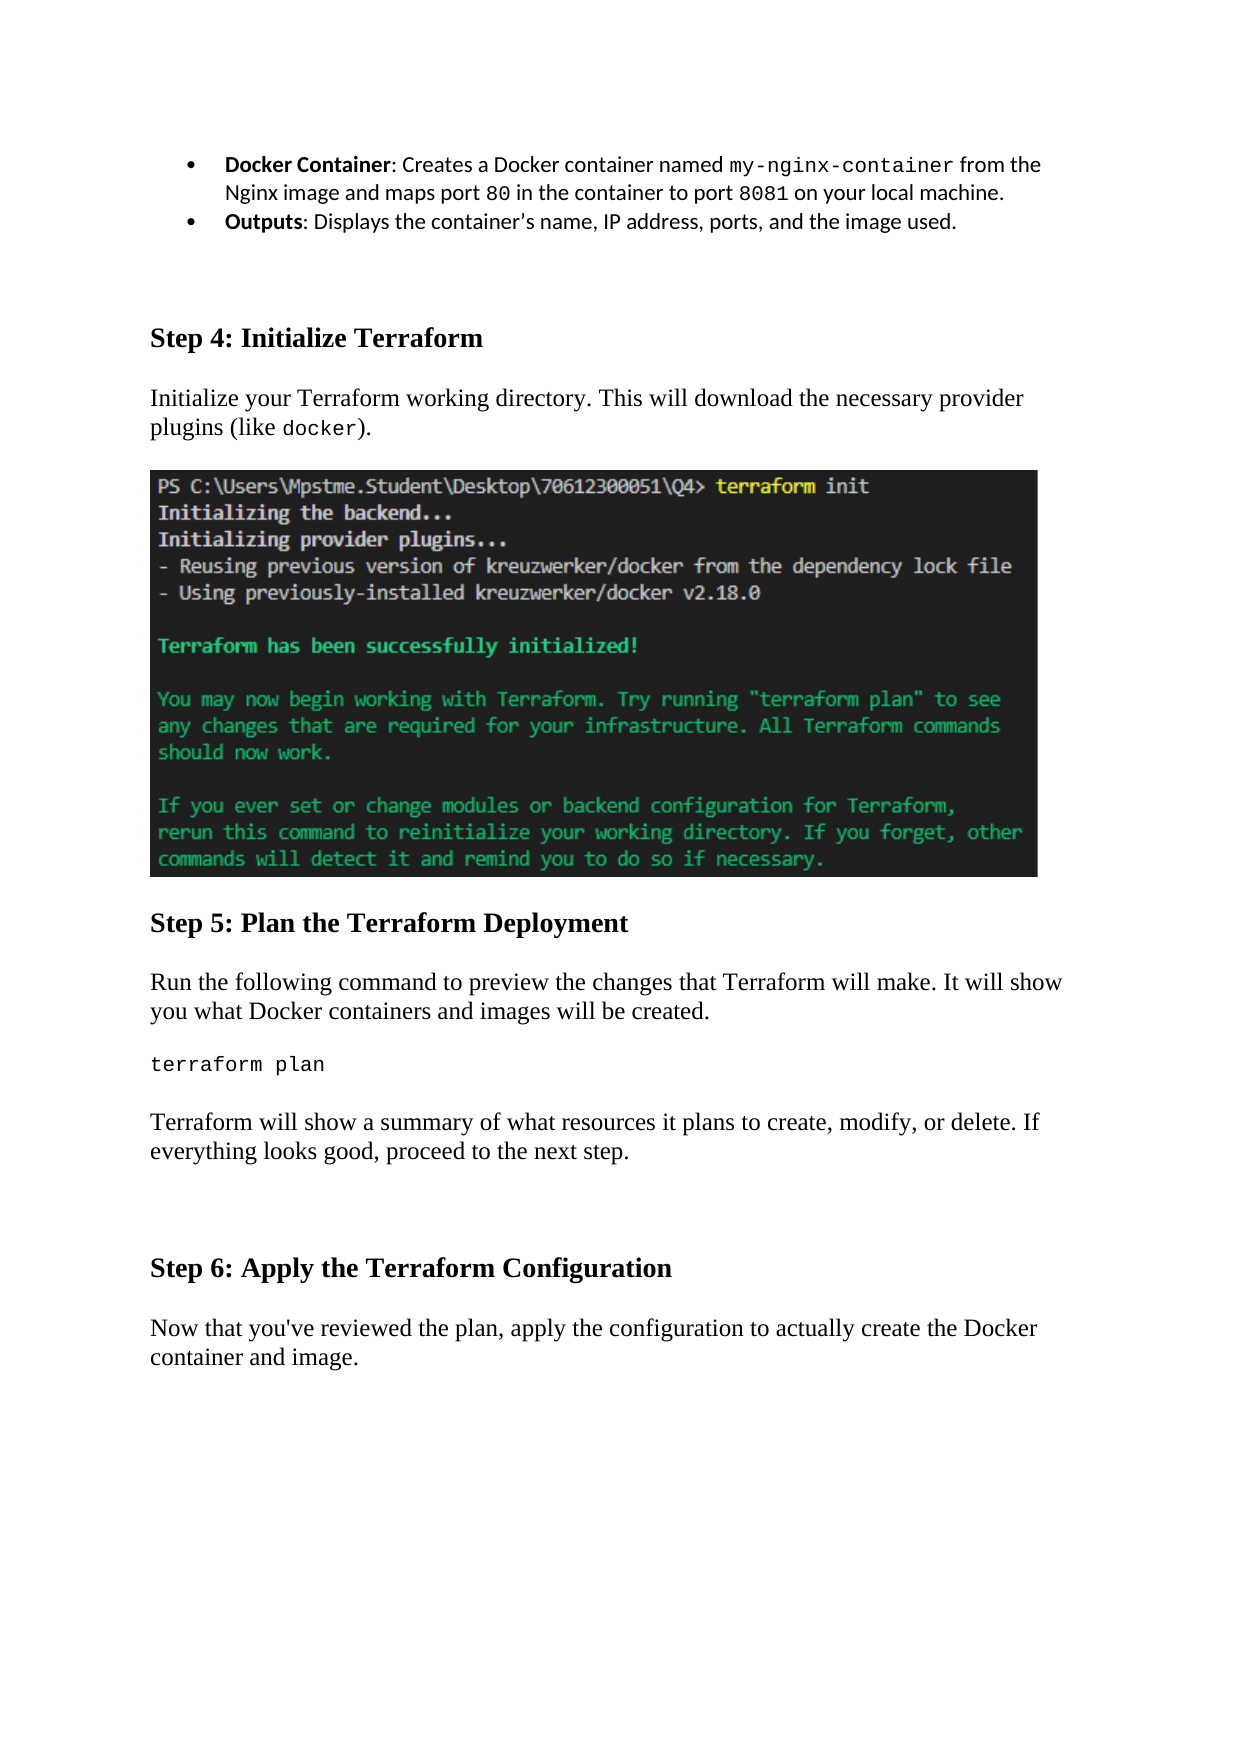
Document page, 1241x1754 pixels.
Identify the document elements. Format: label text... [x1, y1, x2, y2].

text terraform plan [150, 1054, 1090, 1078]
text Run the following command to preview the changes that Terraform will make. It will show you what Docker containers and images will be created. [150, 967, 1090, 1025]
text Now that you've reviewed the plan, apply the configuration to actually create the Docker container and image. [150, 1313, 1090, 1371]
subtitle Step 5: Plan the Terraform Deployment [150, 906, 1090, 938]
text Initialize your Terraform working directory. This will download the necessary provider plugins (like docker). [150, 383, 1090, 441]
subtitle Step 4: Initialize Terraform [150, 321, 1090, 354]
text Terraform will show a summary of what resources it plans to create, modify, or delete. If everything looks good, proceed to the next step. [150, 1107, 1090, 1164]
list Outputs: Displays the container’s name, IP address, ports, and the image used. [187, 207, 1090, 235]
list Docker Container: Creates a Docker container named my-nginx-container from the Nginx image and maps port 80 in the container to port 8081 on your local machine. [187, 150, 1090, 207]
subtitle Step 6: Apply the Terraform Configuration [150, 1252, 1090, 1284]
picture [150, 470, 1038, 877]
